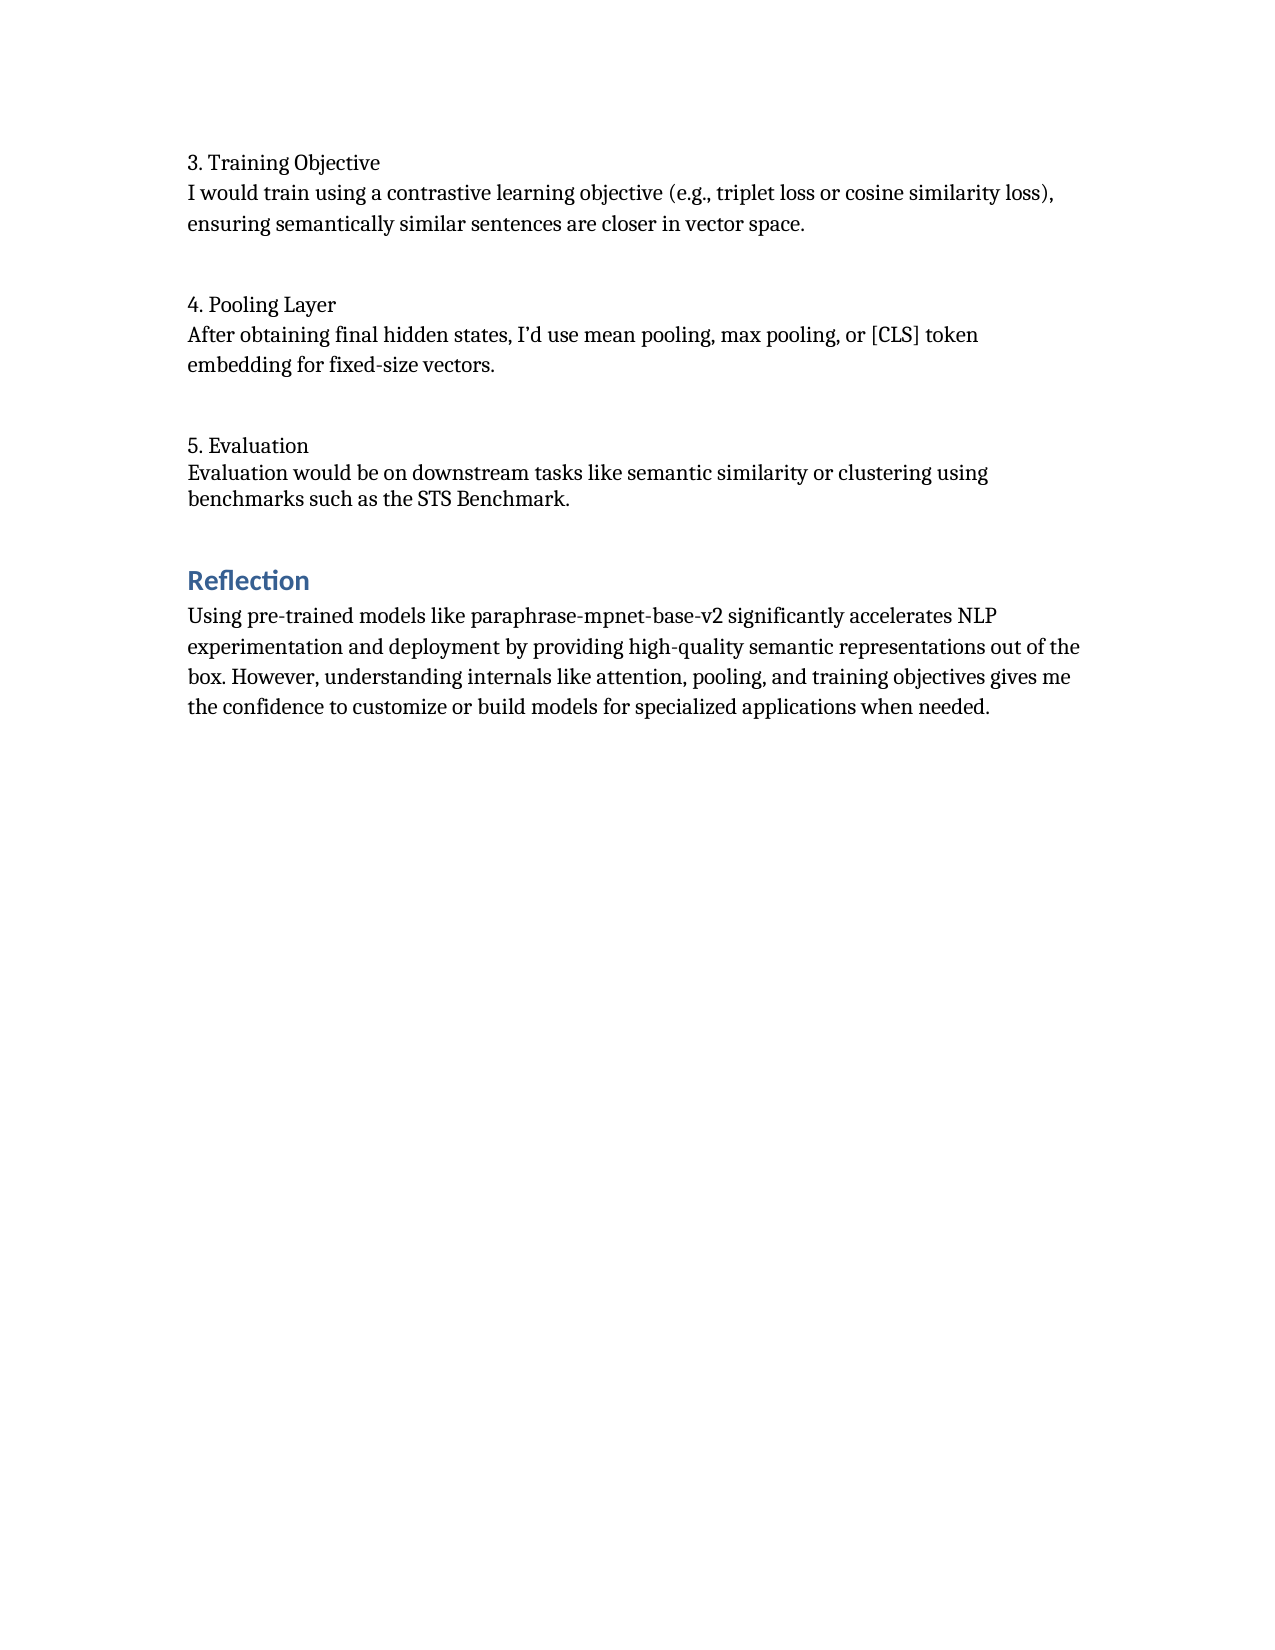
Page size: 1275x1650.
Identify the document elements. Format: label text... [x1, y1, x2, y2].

subtitle 4. Pooling Layer [187, 292, 1087, 318]
subtitle Evaluation would be on downstream tasks like semantic similarity or clustering using benchmarks such as the STS Benchmark. [187, 460, 1087, 512]
text Using pre-trained models like paraphrase-mpnet-base-v2 significantly accelerates NLP experimentation and deployment by providing high-quality semantic representations out of the box. However, understanding internals like attention, pooling, and training objectives gives me the confidence to customize or build models for specialized applications when needed. [187, 603, 1087, 720]
subtitle Reflection [187, 562, 1087, 598]
subtitle I would train using a contrastive learning objective (e.g., triplet loss or cosine similarity loss), ensuring semantically similar sentences are closer in vector space. [187, 180, 1087, 237]
subtitle 3. Training Objective [187, 150, 1087, 176]
subtitle 5. Evaluation [187, 433, 1087, 460]
subtitle After obtaining final hidden states, I’d use mean pooling, max pooling, or [CLS] token embedding for fixed-size vectors. [187, 322, 1087, 378]
